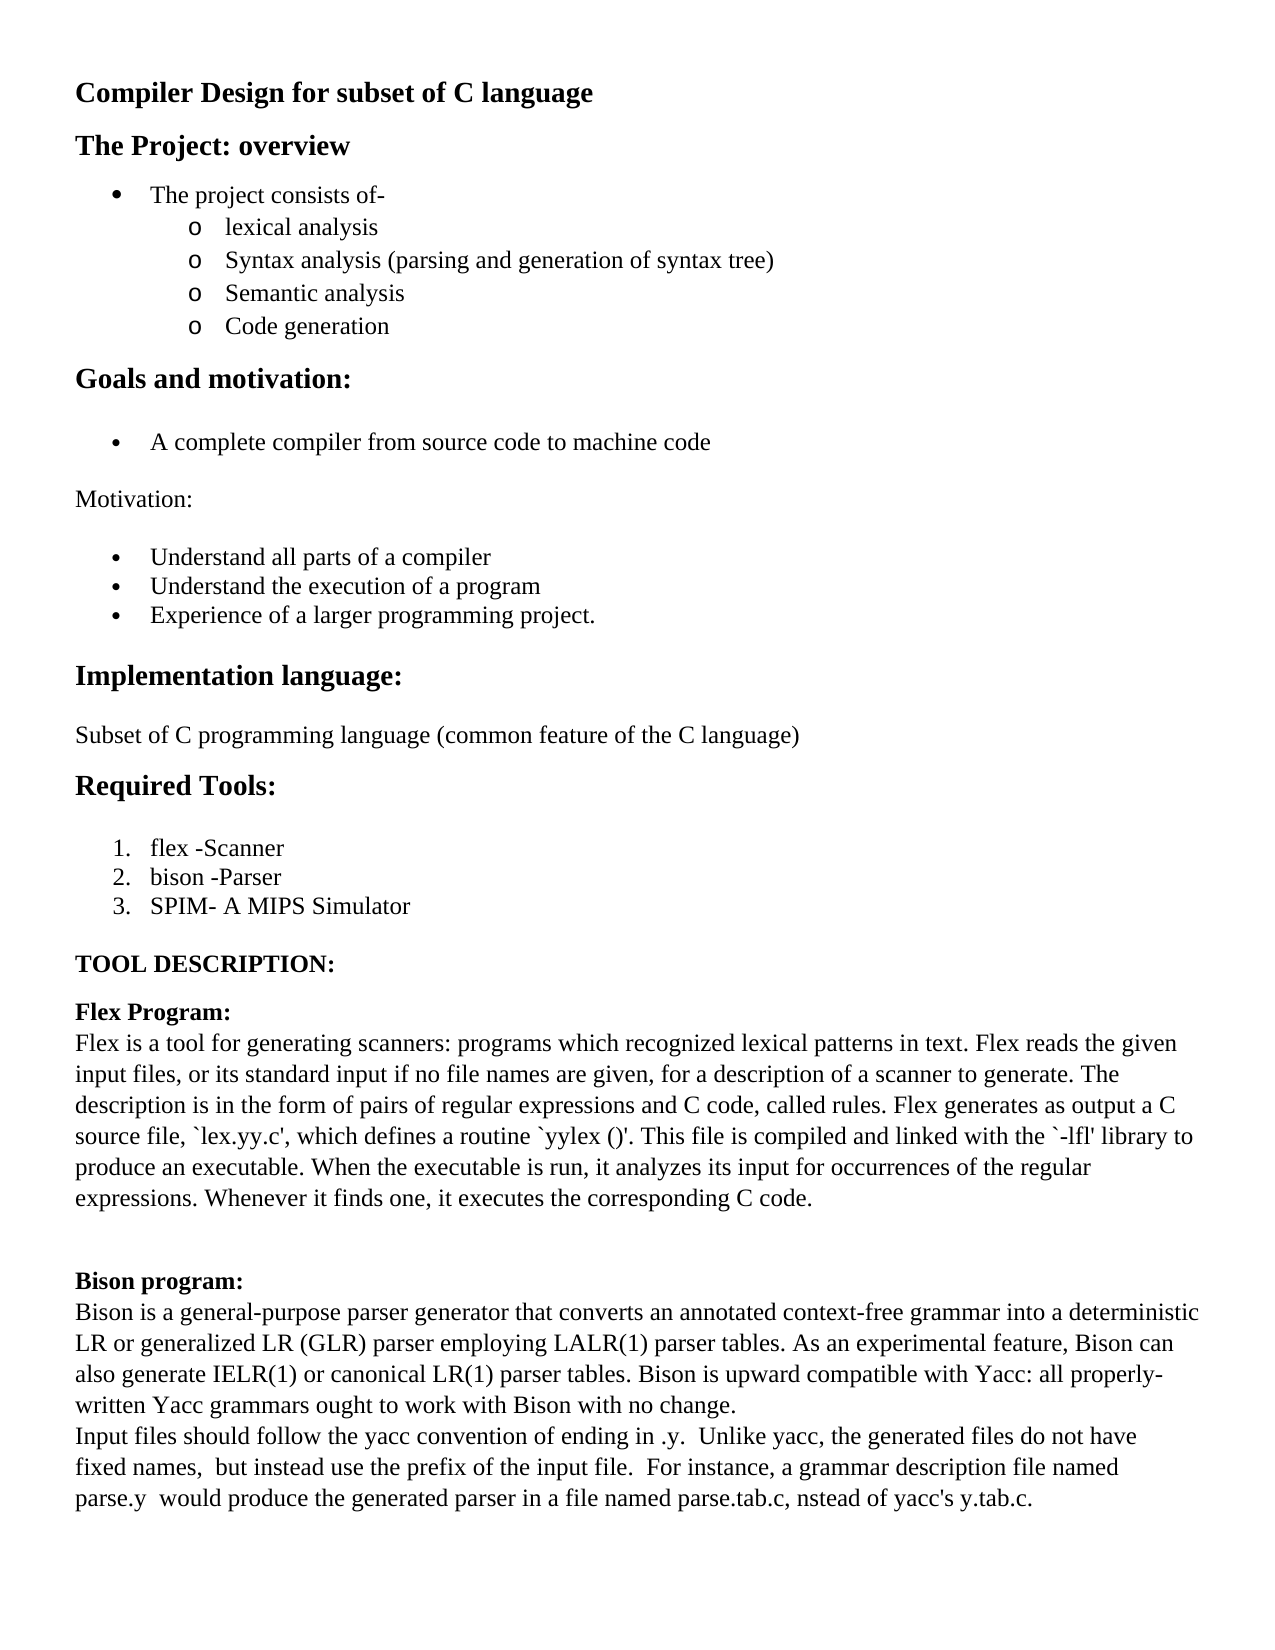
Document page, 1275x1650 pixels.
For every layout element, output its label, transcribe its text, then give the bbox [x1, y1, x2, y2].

list Understand all parts of a compiler [112, 542, 1200, 571]
text Compiler Design for subset of C language [75, 75, 1200, 108]
text Goals and motivation: [75, 361, 1200, 395]
list Code generation [187, 311, 1200, 342]
text Input files should follow the yacc convention of ending in .y. Unlike yacc, the generated files do not have fixed names, but instead use the prefix of the input file. For instance, a grammar description file named parse.y would produce the generated parser in a file named parse.tab.c, nstead of yacc's y.tab.c. [75, 1421, 1200, 1512]
list Understand the execution of a program [112, 571, 1200, 600]
subtitle Bison is a general-purpose parser generator that converts an annotated context-free grammar into a deterministic LR or generalized LR (GLR) parser employing LALR(1) parser tables. As an experimental feature, Bison can also generate IELR(1) or canonical LR(1) parser tables. Bison is upward compatible with Yacc: all properly-written Yacc grammars ought to work with Bison with no change. [75, 1297, 1200, 1419]
list bison -Parser [112, 862, 1200, 891]
text Implementation language: [75, 658, 1200, 691]
text Motivation: [75, 484, 1200, 513]
list A complete compiler from source code to machine code [112, 427, 1200, 455]
subtitle Bison program: [75, 1266, 1200, 1294]
text The Project: overview [75, 128, 1200, 161]
text Required Tools: [75, 768, 1200, 802]
list lexical analysis [187, 212, 1200, 242]
list Experience of a larger programming project. [112, 600, 1200, 629]
list Syntax analysis (parsing and generation of syntax tree) [187, 245, 1200, 276]
list SPIM- A MIPS Simulator [112, 891, 1200, 920]
list The project consists of- [112, 181, 1200, 209]
list flex -Scanner [112, 833, 1200, 862]
subtitle Flex Program: [75, 997, 1200, 1025]
text TOOL DESCRIPTION: [75, 949, 1200, 978]
list Semantic analysis [187, 278, 1200, 309]
text Flex is a tool for generating scanners: programs which recognized lexical patterns in text. Flex reads the given input files, or its standard input if no file names are given, for a description of a scanner to generate. The description is in the form of pairs of regular expressions and C code, called rules. Flex generates as output a C source file, `lex.yy.c', which defines a routine `yylex ()'. This file is compiled and linked with the `-lfl' library to produce an executable. When the executable is run, it analyzes its input for occurrences of the regular expressions. Whenever it finds one, it executes the corresponding C code. [75, 1028, 1200, 1212]
text Subset of C programming language (common feature of the C language) [75, 721, 1200, 749]
